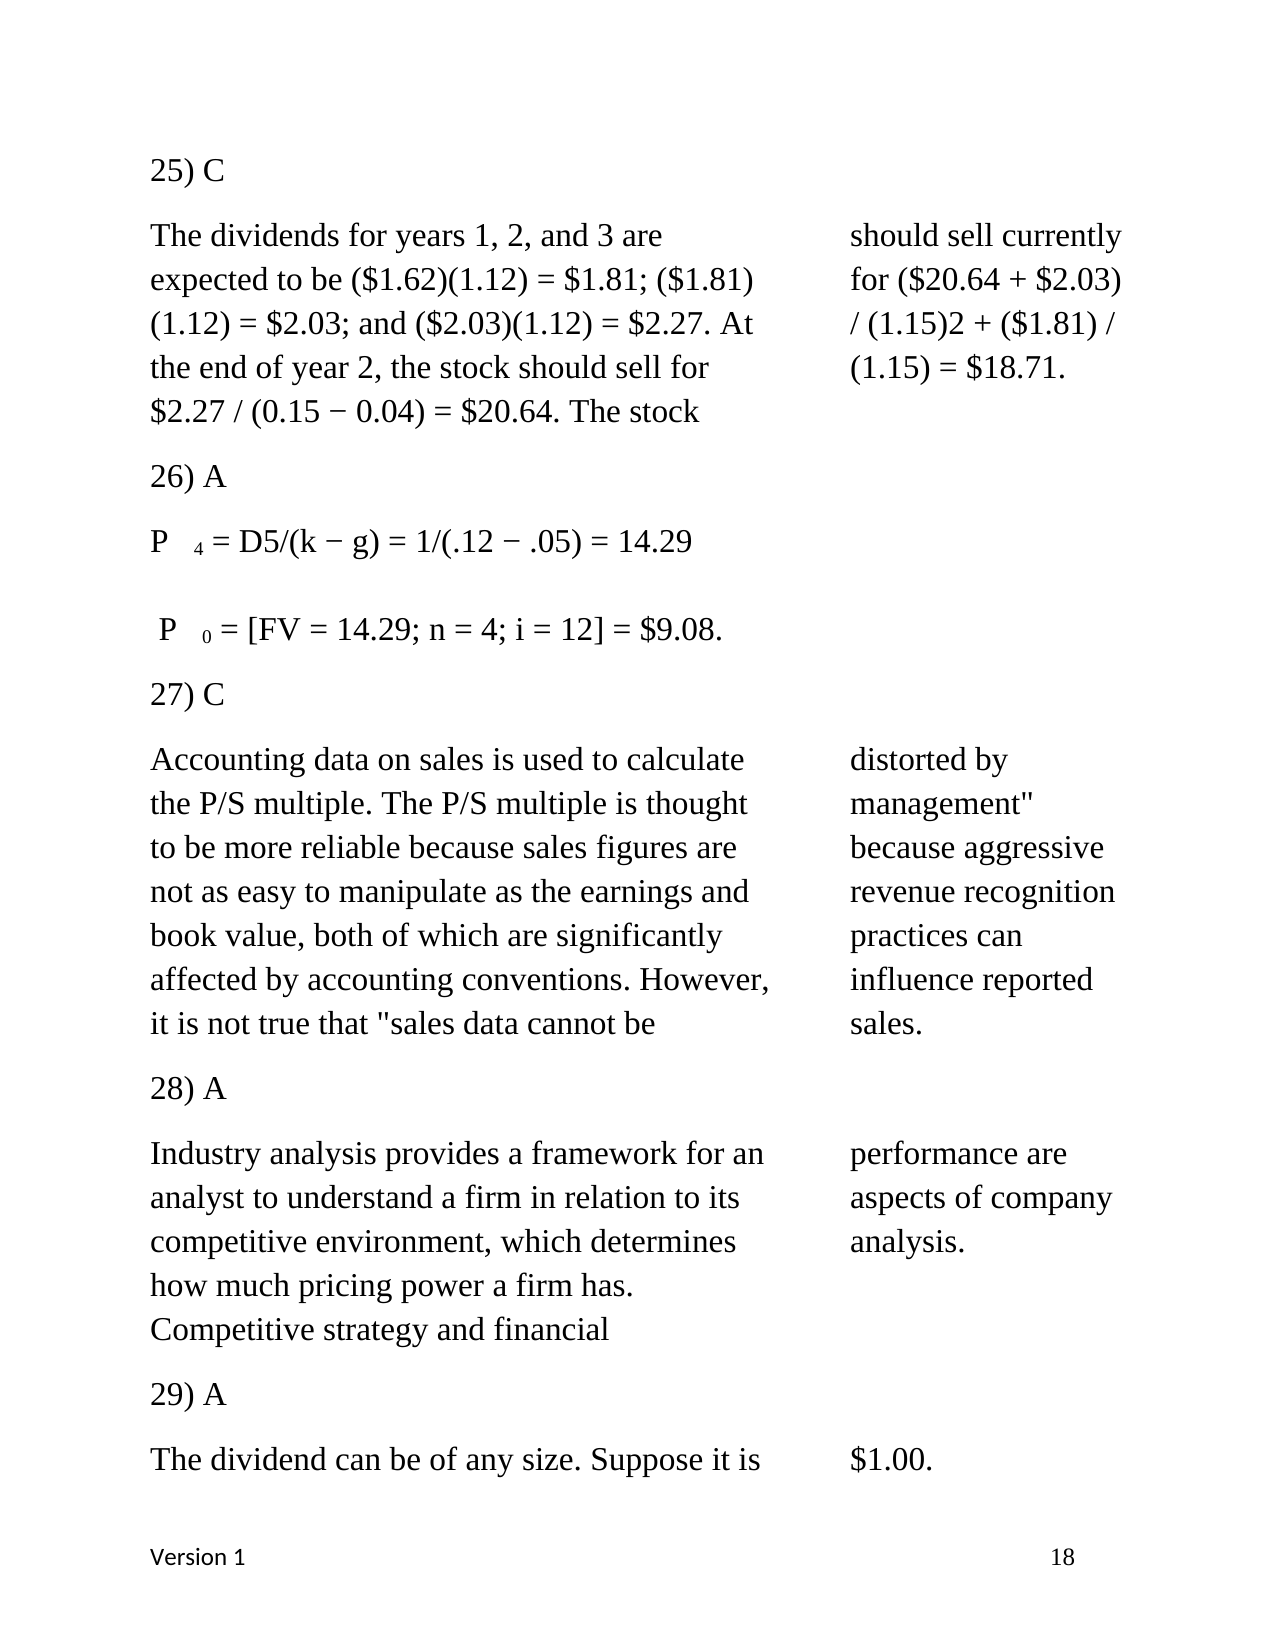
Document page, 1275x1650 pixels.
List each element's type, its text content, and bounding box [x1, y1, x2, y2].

text 27) C [150, 674, 775, 712]
text The dividends for years 1, 2, and 3 are expected to be ($1.62)(1.12) = $1.81; ($1.81)(1.12) = $2.03; and ($2.03)(1.12) = $2.27. At the end of year 2, the stock should sell for $2.27 / (0.15 − 0.04) = $20.64. The stock should sell currently for ($20.64 + $2.03) / (1.15)2 + ($1.81) / (1.15) = $18.71. [150, 215, 775, 429]
text 26) A [150, 456, 775, 494]
text The dividends for years 1, 2, and 3 are expected to be ($1.62)(1.12) = $1.81; ($1.81)(1.12) = $2.03; and ($2.03)(1.12) = $2.27. At the end of year 2, the stock should sell for $2.27 / (0.15 − 0.04) = $20.64. The stock should sell currently for ($20.64 + $2.03) / (1.15)2 + ($1.81) / (1.15) = $18.71. [850, 215, 1125, 385]
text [850, 1439, 1125, 1477]
text Accounting data on sales is used to calculate the P/S multiple. The P/S multiple is thought to be more reliable because sales figures are not as easy to manipulate as the earnings and book value, both of which are significantly affected by accounting conventions. However, it is not true that "sales data cannot be distorted by management" because aggressive revenue recognition practices can influence reported sales. [850, 739, 1125, 1042]
text 28) A [150, 1068, 775, 1106]
text Industry analysis provides a framework for an analyst to understand a firm in relation to its competitive environment, which determines how much pricing power a firm has. Competitive strategy and financial performance are aspects of company analysis. [150, 1133, 775, 1348]
text 25) C [150, 150, 775, 188]
text Accounting data on sales is used to calculate the P/S multiple. The P/S multiple is thought to be more reliable because sales figures are not as easy to manipulate as the earnings and book value, both of which are significantly affected by accounting conventions. However, it is not true that "sales data cannot be distorted by management" because aggressive revenue recognition practices can influence reported sales. [150, 739, 775, 1042]
text Industry analysis provides a framework for an analyst to understand a firm in relation to its competitive environment, which determines how much pricing power a firm has. Competitive strategy and financial performance are aspects of company analysis. [850, 1133, 1125, 1259]
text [150, 1439, 775, 1477]
text 29) A [150, 1374, 775, 1412]
text P 4 = D5/(k − g) = 1/(.12 − .05) = 14.29 P 0 = [FV = 14.29; n = 4; i = 12] = $9.08. [150, 521, 775, 647]
